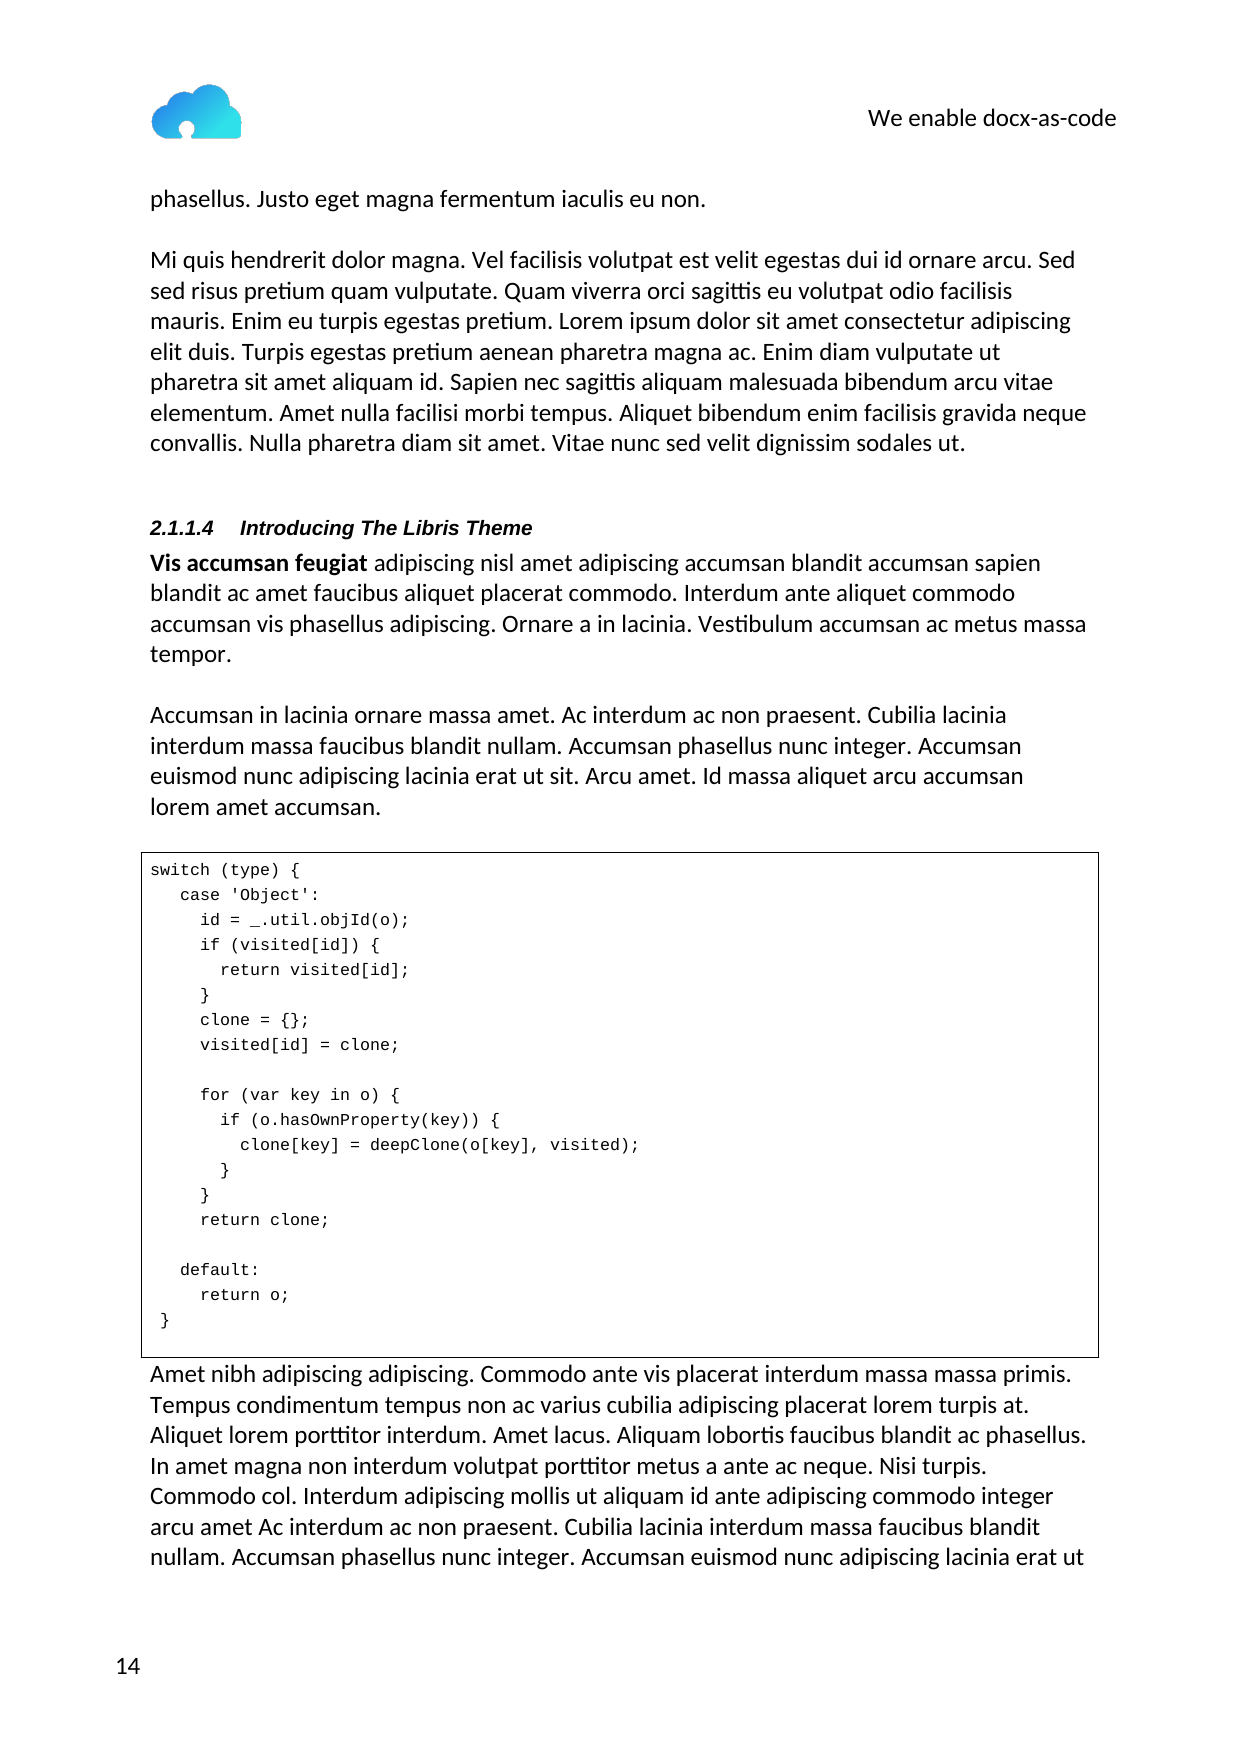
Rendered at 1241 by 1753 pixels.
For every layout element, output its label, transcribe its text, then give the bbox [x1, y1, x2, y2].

text Vis accumsan feugiat adipiscing nisl amet adipiscing accumsan blandit accumsan sapien blandit ac amet faucibus aliquet placerat commodo. Interdum ante aliquet commodo accumsan vis phasellus adipiscing. Ornare a in lacinia. Vestibulum accumsan ac metus massa tempor. [150, 547, 1090, 699]
picture [150, 73, 243, 153]
text Mi quis hendrerit dolor magna. Vel facilisis volutpat est velit egestas dui id ornare arcu. Sed sed risus pretium quam vulputate. Quam viverra orci sagittis eu volutpat odio facilisis mauris. Enim eu turpis egestas pretium. Lorem ipsum dolor sit amet consectetur adipiscing elit duis. Turpis egestas pretium aenean pharetra magna ac. Enim diam vulputate ut pharetra sit amet aliquam id. Sapien nec sagittis aliquam malesuada bibendum arcu vitae elementum. Amet nulla facilisi morbi tempus. Aliquet bibendum enim facilisis gravida neque convallis. Nulla pharetra diam sit amet. Vitae nunc sed velit dignissim sodales ut. [150, 244, 1090, 488]
text switch (type) { case 'Object': id = _.util.objId(o); if (visited[id]) { return visited[id]; } clone = {}; visited[id] = clone; for (var key in o) { if (o.hasOwnProperty(key)) { clone[key] = deepClone(o[key], visited); } } return clone; default: return o; } [142, 853, 1098, 1357]
subtitle Introducing The Libris Theme [150, 513, 1090, 541]
text Accumsan in lacinia ornare massa amet. Ac interdum ac non praesent. Cubilia lacinia interdum massa faucibus blandit nullam. Accumsan phasellus nunc integer. Accumsan euismod nunc adipiscing lacinia erat ut sit. Arcu amet. Id massa aliquet arcu accumsan lorem amet accumsan. [150, 699, 1090, 852]
